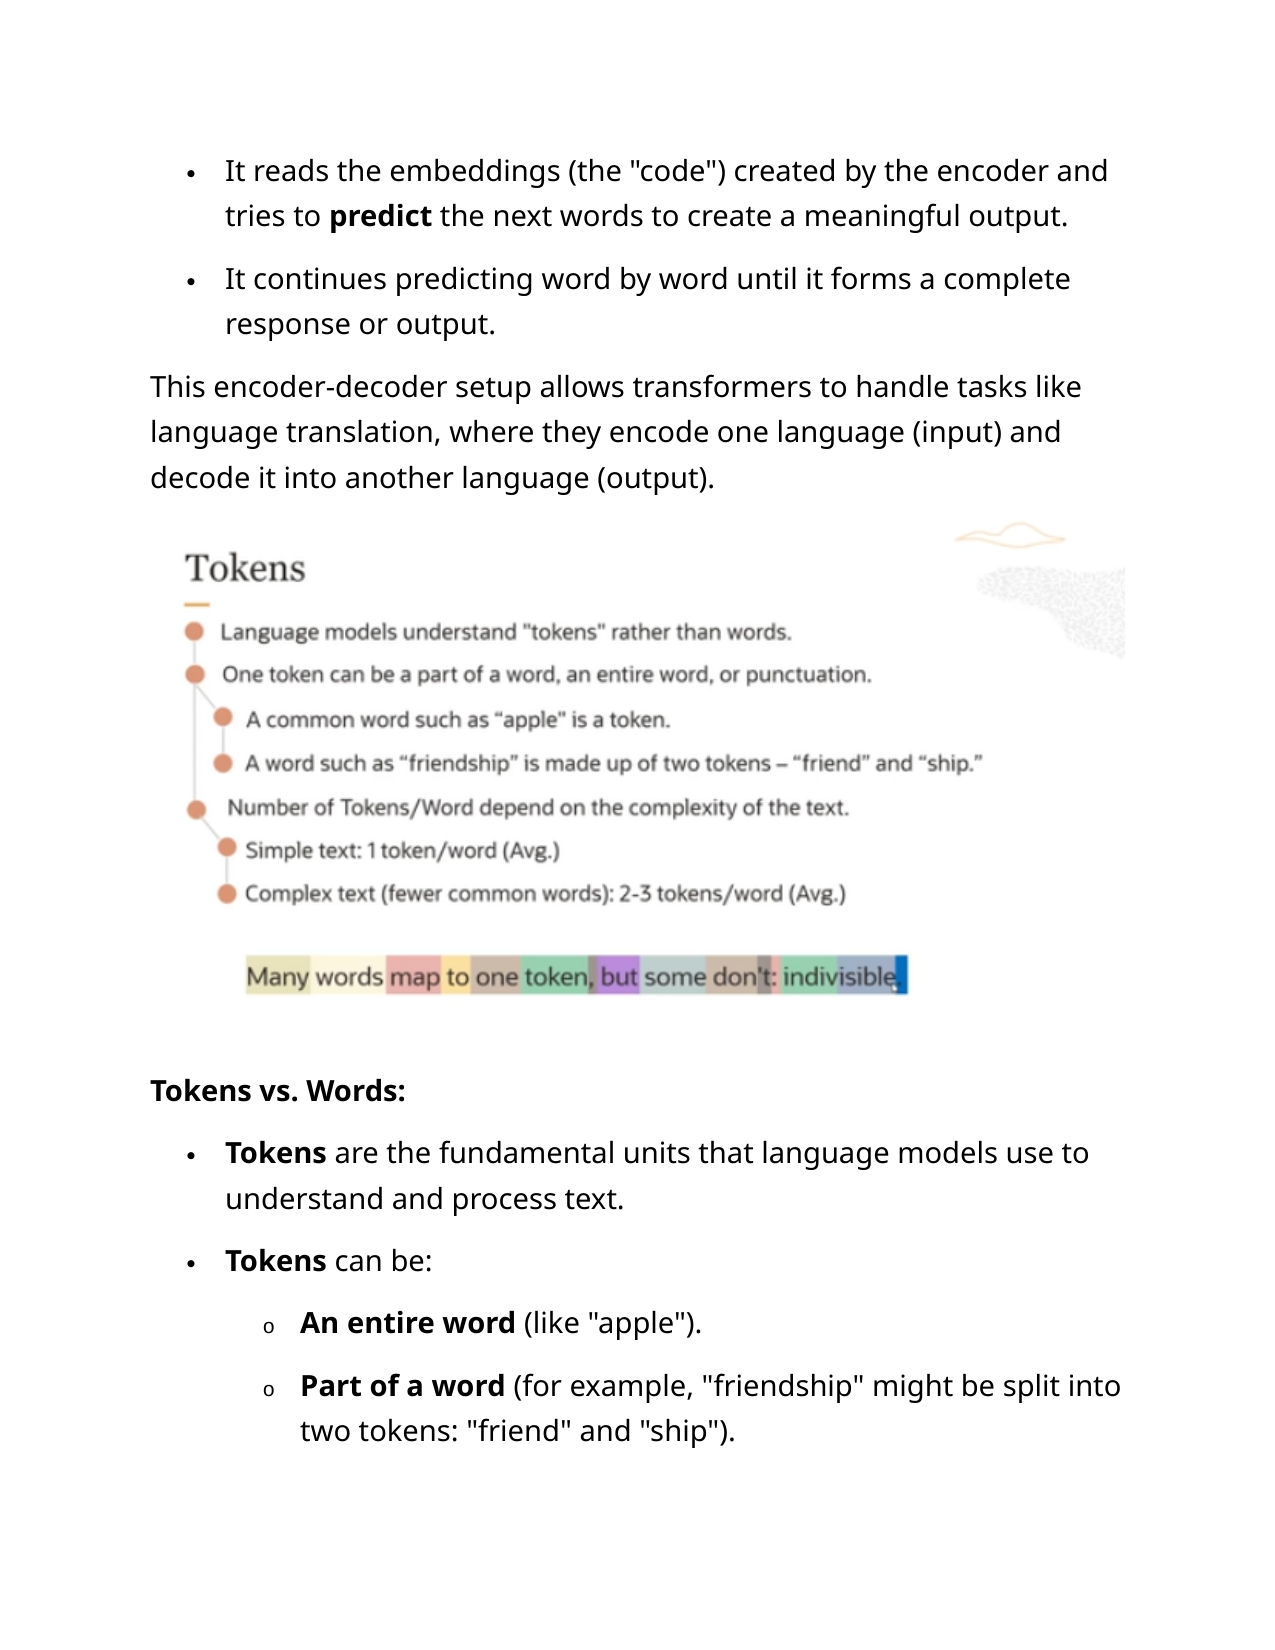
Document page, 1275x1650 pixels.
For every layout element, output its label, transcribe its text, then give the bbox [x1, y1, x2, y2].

list Tokens are the fundamental units that language models use to understand and process text. [187, 1132, 1125, 1218]
picture [150, 519, 1125, 1049]
list It reads the embeddings (the "code") created by the encoder and tries to predict the next words to create a meaningful output. [187, 150, 1125, 235]
list Tokens can be: [187, 1240, 1125, 1280]
list An entire word (like "apple"). [262, 1303, 1125, 1342]
text Tokens vs. Words: [150, 1070, 1125, 1110]
list It continues predicting word by word until it forms a complete response or output. [187, 258, 1125, 343]
list Part of a word (for example, "friendship" might be split into two tokens: "friend" and "ship"). [262, 1365, 1125, 1450]
text This encoder-decoder setup allows transformers to handle tasks like language translation, where they encode one language (input) and decode it into another language (output). [150, 366, 1125, 497]
